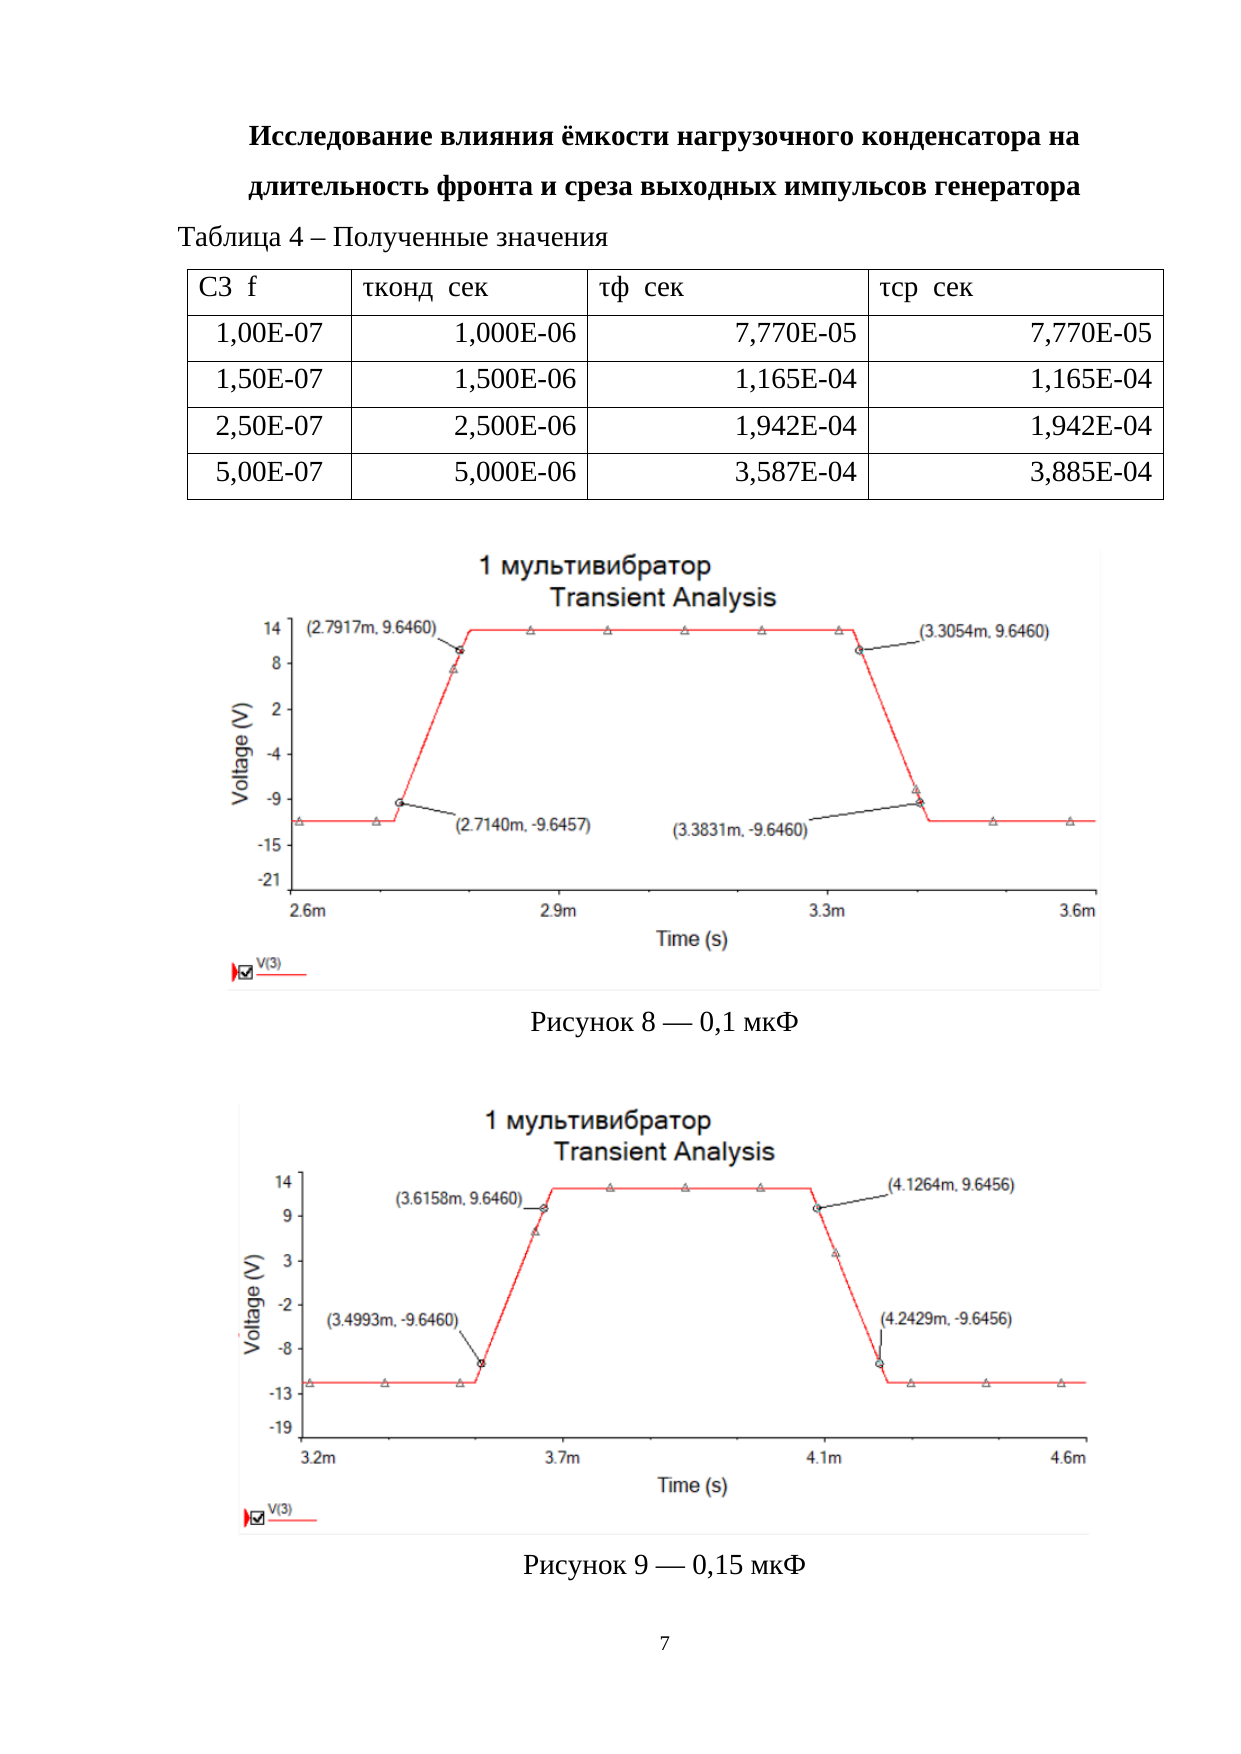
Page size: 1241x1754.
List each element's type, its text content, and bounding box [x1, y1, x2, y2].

picture [238, 1104, 1091, 1536]
table_header τф сек [588, 270, 868, 315]
table_header τконд сек [352, 270, 587, 315]
table_cell 7,770E-05 [869, 316, 1163, 361]
table_cell 2,50E-07 [188, 408, 351, 453]
text Исследование влияния ёмкости нагрузочного конденсатора на длительность фронта и среза выходных импульсов генератора [177, 118, 1152, 202]
table_cell 1,165E-04 [588, 362, 868, 407]
table_cell 1,165E-04 [869, 362, 1163, 407]
text Рисунок 8 — 0,1 мкФ [177, 1004, 1152, 1037]
table_cell 1,500E-06 [352, 362, 587, 407]
text Рисунок 9 — 0,15 мкФ [177, 1547, 1152, 1581]
table_cell 1,000E-06 [352, 316, 587, 361]
table_cell 5,000E-06 [352, 454, 587, 499]
table_header С3 f [188, 270, 351, 315]
table_cell 1,942E-04 [588, 408, 868, 453]
table_header τср сек [869, 270, 1163, 315]
table_cell 5,00E-07 [188, 454, 351, 499]
table_cell 1,942E-04 [869, 408, 1163, 453]
table_cell 3,587E-04 [588, 454, 868, 499]
picture [227, 550, 1102, 992]
text Таблица 4 – Полученные значения [177, 219, 1152, 252]
table_cell 1,00E-07 [188, 316, 351, 361]
table_cell 1,50E-07 [188, 362, 351, 407]
table_cell 3,885E-04 [869, 454, 1163, 499]
table_cell 7,770E-05 [588, 316, 868, 361]
table_cell 2,500E-06 [352, 408, 587, 453]
